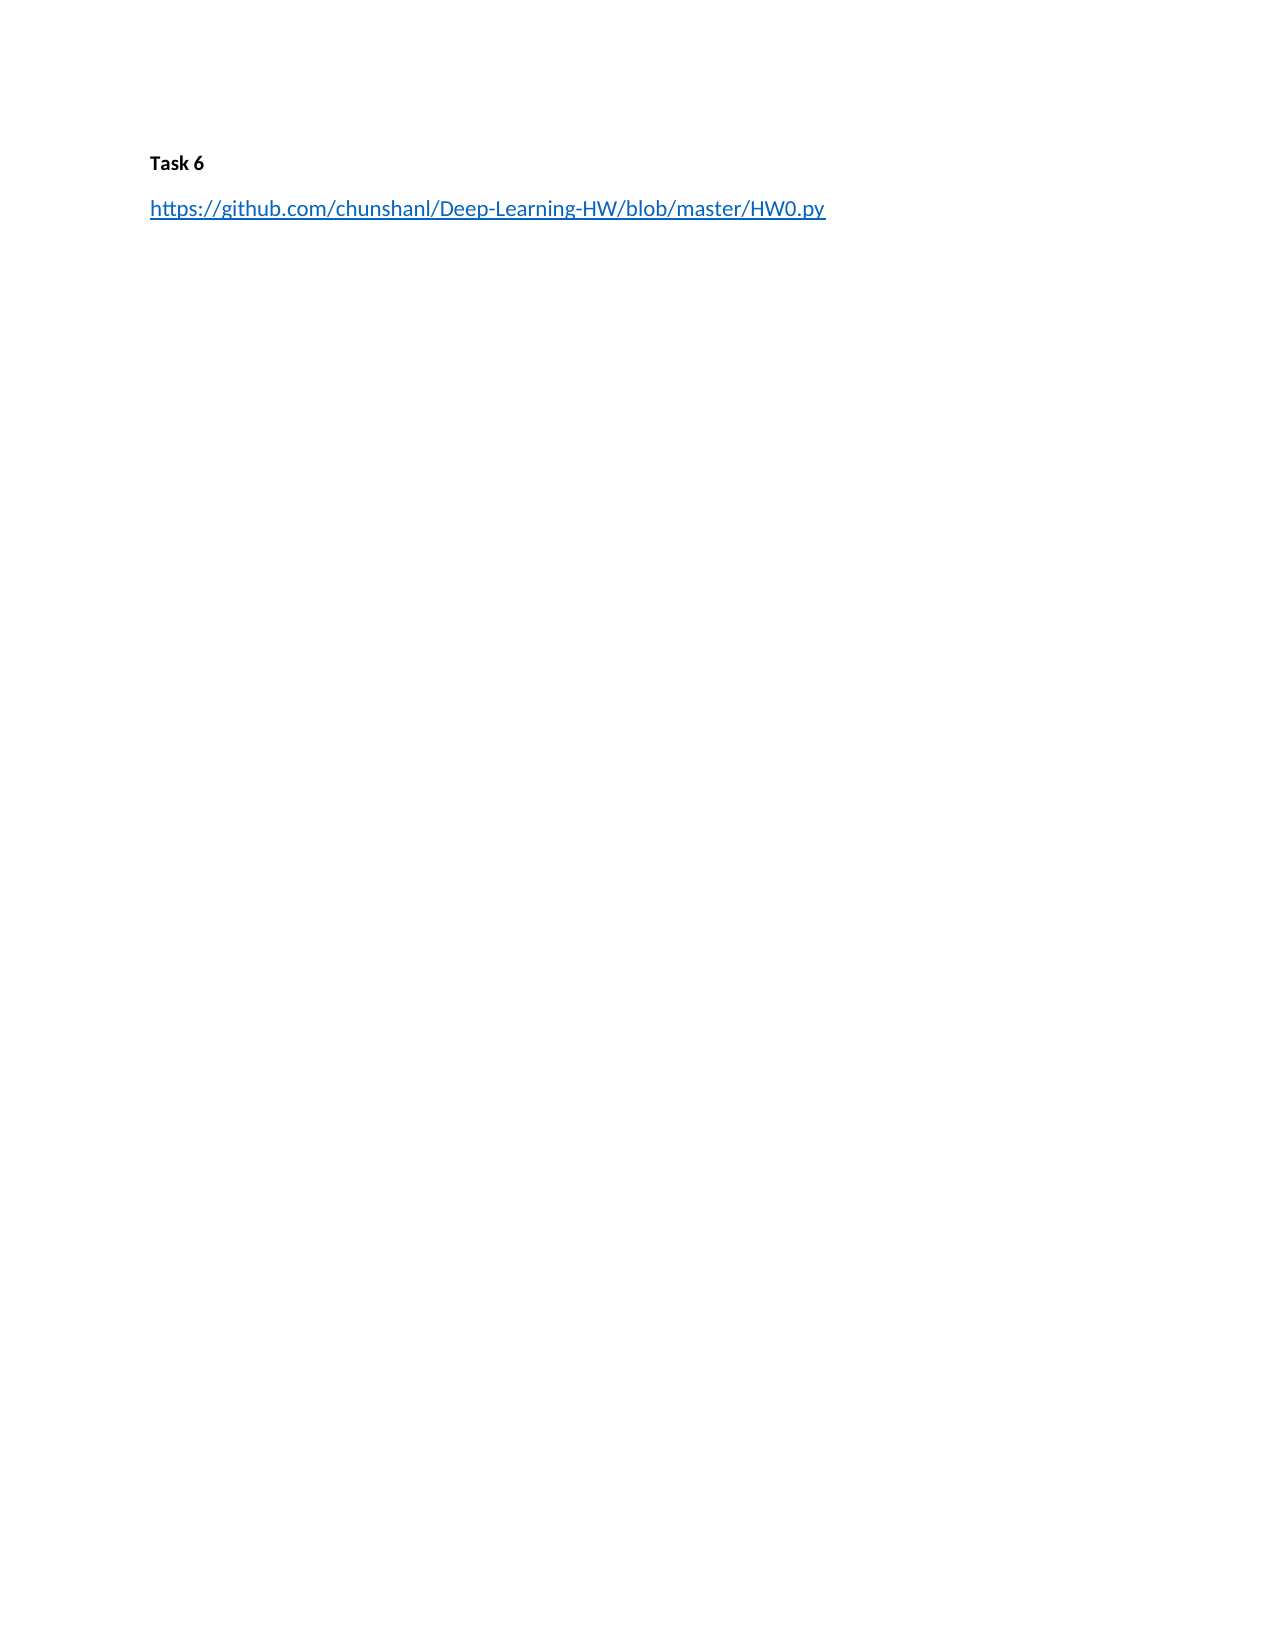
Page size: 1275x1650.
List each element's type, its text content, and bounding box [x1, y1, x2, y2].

text https://github.com/chunshanl/Deep-Learning-HW/blob/master/HW0.py [150, 194, 1125, 222]
text Task 6 [150, 150, 1125, 175]
